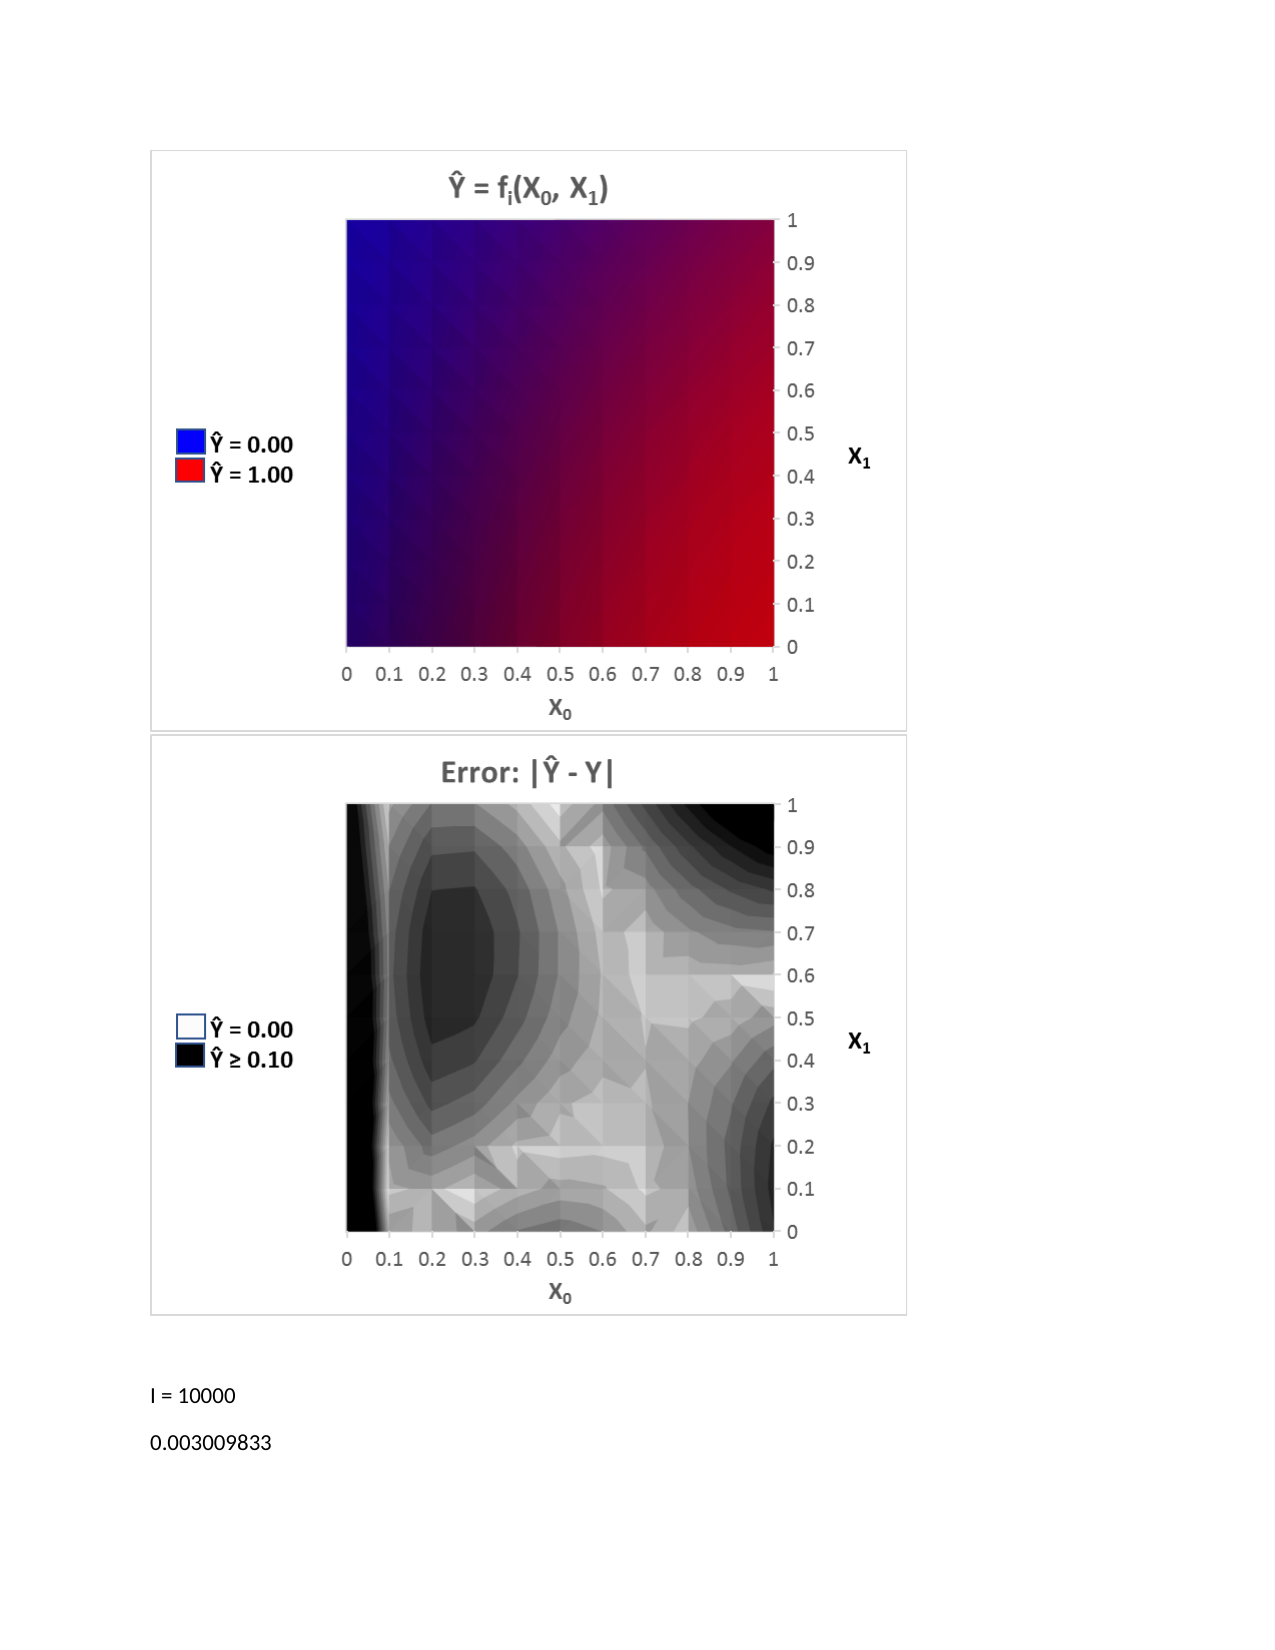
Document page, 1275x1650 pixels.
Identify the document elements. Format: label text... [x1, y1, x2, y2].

text 0.003009833 [150, 1428, 1125, 1456]
text I = 10000 [150, 1381, 1125, 1409]
picture [150, 734, 908, 1316]
picture [150, 150, 908, 732]
